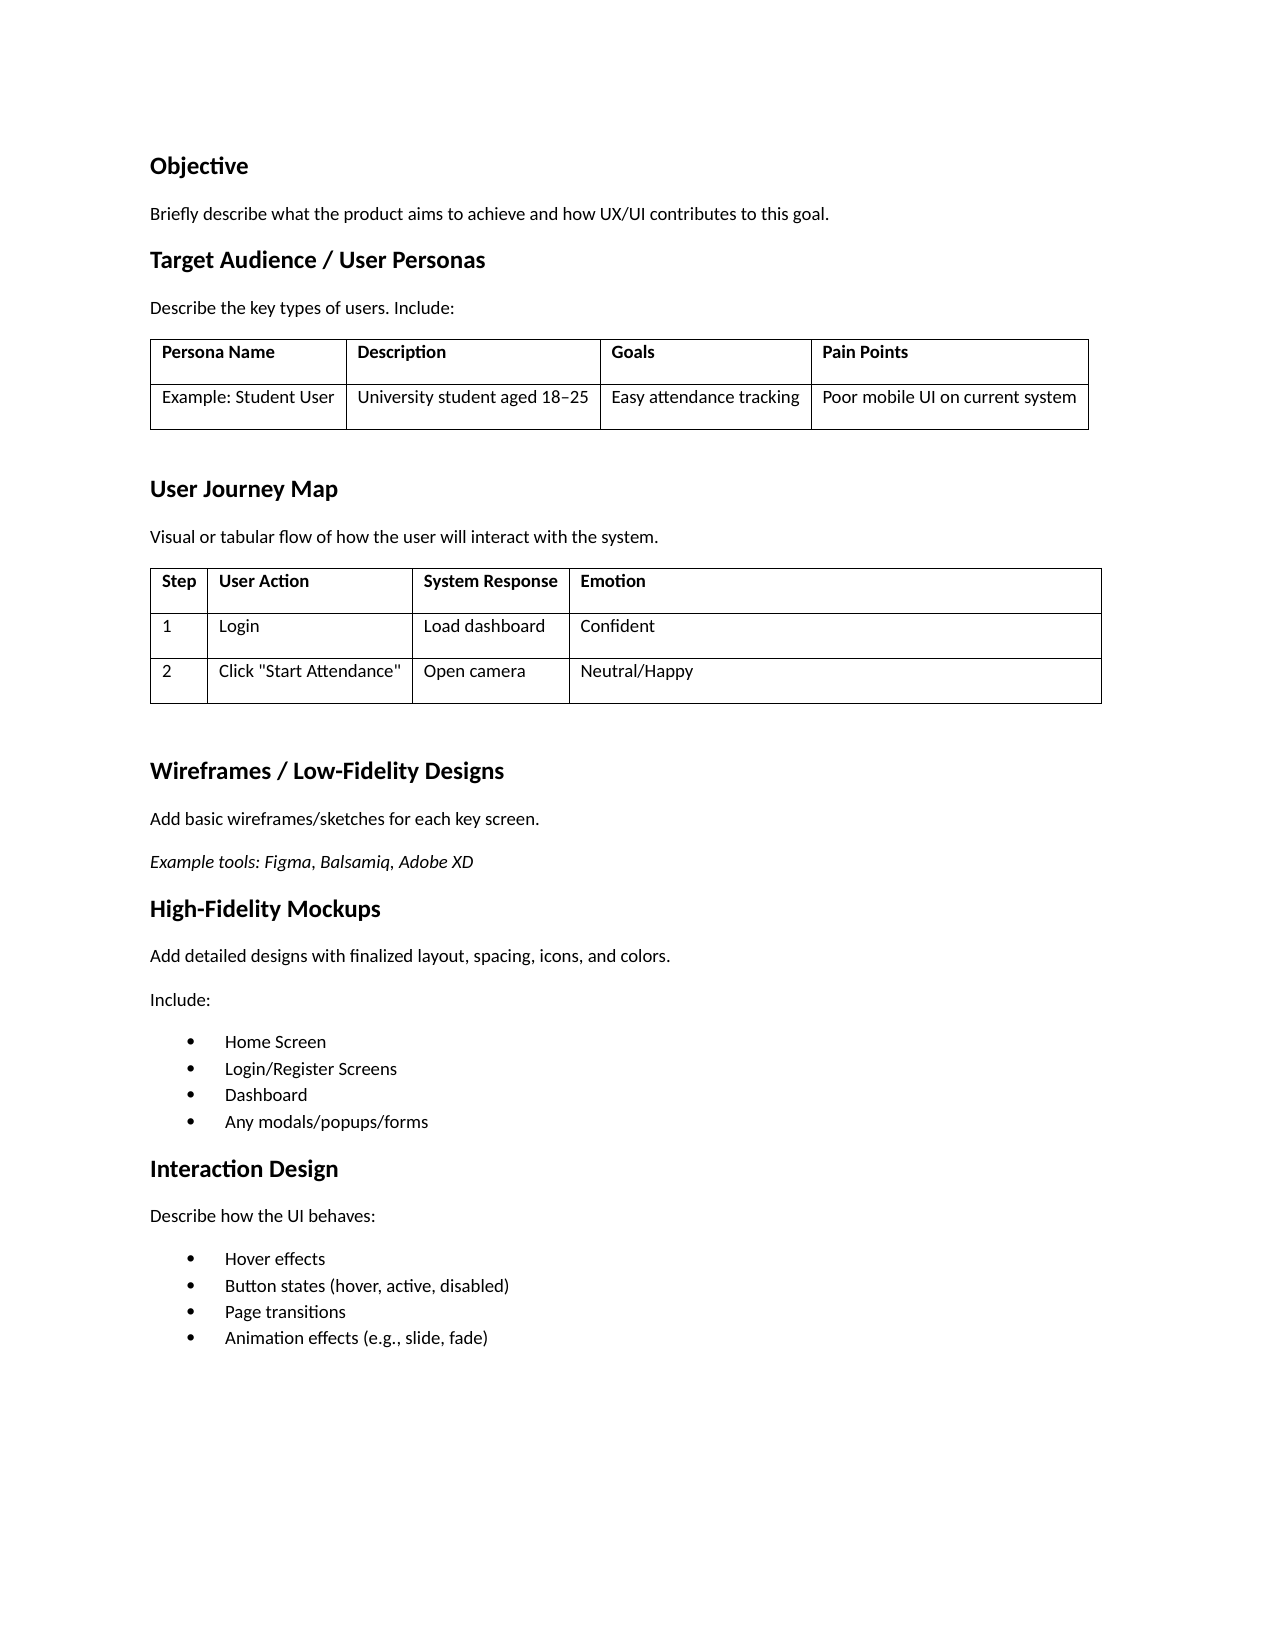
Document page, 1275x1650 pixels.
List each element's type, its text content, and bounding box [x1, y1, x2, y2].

text Include: [150, 988, 1125, 1011]
table_header System Response [413, 569, 569, 613]
text Describe the key types of users. Include: [150, 296, 1125, 319]
table_header Persona Name [151, 340, 346, 384]
text Objective [150, 150, 1125, 181]
table_cell Open camera [413, 659, 569, 703]
table_cell Login [208, 614, 412, 658]
table_cell Neutral/Happy [570, 659, 1101, 703]
table_header Step [151, 569, 207, 613]
table_header Pain Points [812, 340, 1088, 384]
list Dashboard [187, 1083, 1125, 1106]
list Any modals/popups/forms [187, 1110, 1125, 1133]
table_cell Easy attendance tracking [601, 385, 811, 429]
table_header Description [347, 340, 600, 384]
table_header Emotion [570, 569, 1101, 613]
text Target Audience / User Personas [150, 245, 1125, 275]
list Page transitions [187, 1300, 1125, 1323]
text Interaction Design [150, 1153, 1125, 1183]
table_cell University student aged 18–25 [347, 385, 600, 429]
text Briefly describe what the product aims to achieve and how UX/UI contributes to this goal. [150, 202, 1125, 224]
text Add basic wireframes/sketches for each key screen. [150, 807, 1125, 830]
table_cell Example: Student User [151, 385, 346, 429]
list Button states (hover, active, disabled) [187, 1274, 1125, 1297]
table_cell Poor mobile UI on current system [812, 385, 1088, 429]
table_cell Confident [570, 614, 1101, 658]
list Hover effects [187, 1247, 1125, 1270]
text User Journey Map [150, 473, 1125, 504]
table_cell Click "Start Attendance" [208, 659, 412, 703]
list Login/Register Screens [187, 1057, 1125, 1080]
list Animation effects (e.g., slide, fade) [187, 1327, 1125, 1349]
table_cell 2 [151, 659, 207, 703]
table_cell Load dashboard [413, 614, 569, 658]
table_cell 1 [151, 614, 207, 658]
text Add detailed designs with finalized layout, spacing, icons, and colors. [150, 945, 1125, 968]
table_header Goals [601, 340, 811, 384]
text Visual or tabular flow of how the user will interact with the system. [150, 525, 1125, 548]
text Example tools: Figma, Balsamiq, Adobe XD [150, 850, 1125, 873]
table_header User Action [208, 569, 412, 613]
text Wireframes / Low-Fidelity Designs [150, 755, 1125, 786]
text Describe how the UI behaves: [150, 1204, 1125, 1227]
list Home Screen [187, 1031, 1125, 1054]
text High-Fidelity Mockups [150, 893, 1125, 923]
